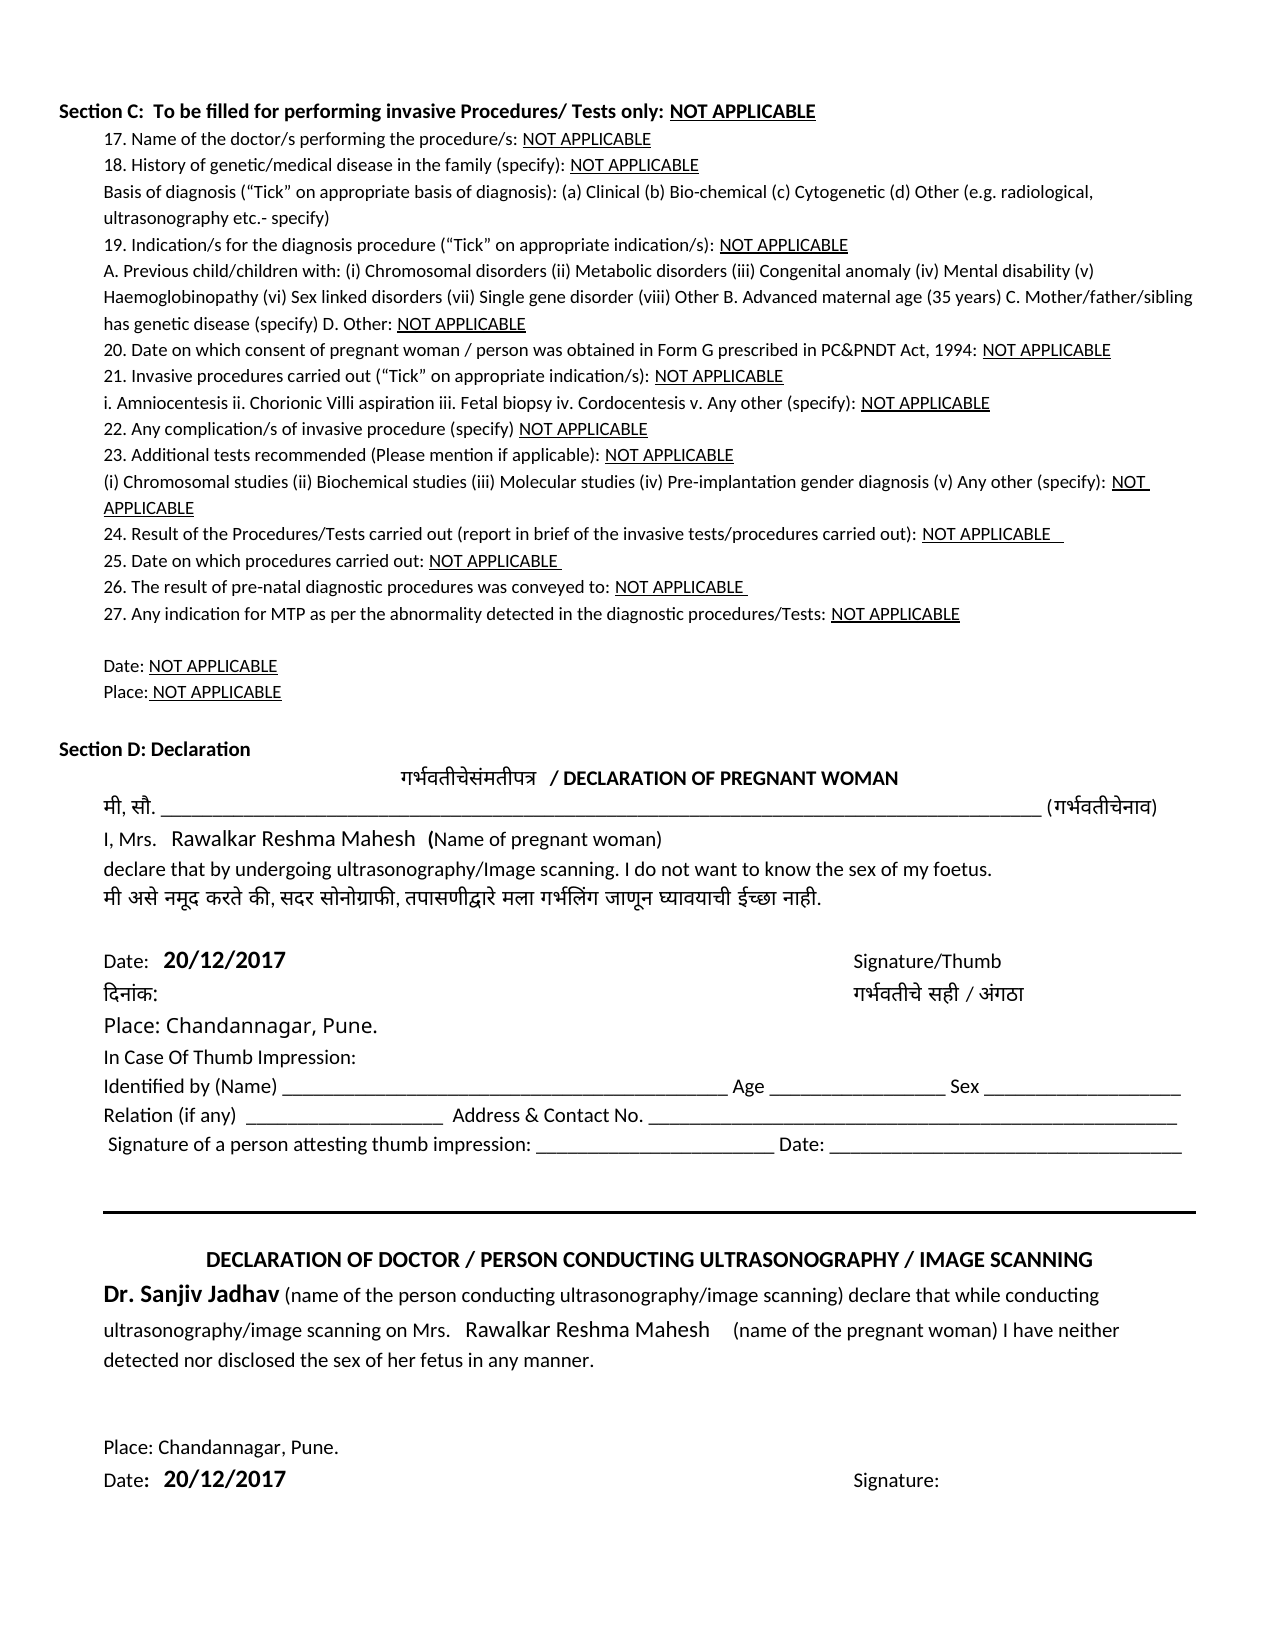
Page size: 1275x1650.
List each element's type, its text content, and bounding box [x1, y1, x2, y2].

text DECLARATION OF DOCTOR / PERSON CONDUCTING ULTRASONOGRAPHY / IMAGE SCANNING [103, 1246, 1196, 1273]
text Basis of diagnosis (“Tick” on appropriate basis of diagnosis): (a) Clinical (b) Bio-chemical (c) Cytogenetic (d) Other (e.g. radiological, ultrasonography etc.- specify) [103, 180, 1196, 229]
text Section D: Declaration [59, 736, 1196, 762]
text i. Amniocentesis ii. Chorionic Villi aspiration iii. Fetal biopsy iv. Cordocentesis v. Any other (specify): NOT APPLICABLE [103, 391, 1196, 414]
text मी, सौ. _____________________________________________________________________________________ (गर्भवतीचेनाव) [103, 794, 1196, 820]
text Identified by (Name) ___________________________________________ Age _________________ Sex ___________________ [103, 1073, 1196, 1098]
text Section C: To be filled for performing invasive Procedures/ Tests only: NOT APPLICABLE [0, 98, 1275, 123]
text 23. Additional tests recommended (Please mention if applicable): NOT APPLICABLE [103, 443, 1196, 466]
text 19. Indication/s for the diagnosis procedure (“Tick” on appropriate indication/s): NOT APPLICABLE [103, 233, 1196, 256]
text Place: Chandannagar, Pune. [103, 1434, 1196, 1459]
text गर्भवतीचेसंमतीपत्र / DECLARATION OF PREGNANT WOMAN [103, 765, 1196, 791]
text Relation (if any) ___________________ Address & Contact No. ___________________________________________________ [103, 1102, 1196, 1128]
text Date: Signature: [103, 1463, 1196, 1494]
text Date: Signature/Thumb [103, 944, 1196, 974]
text In Case Of Thumb Impression: [103, 1044, 1196, 1069]
text 24. Result of the Procedures/Tests carried out (report in brief of the invasive tests/procedures carried out): NOT APPLICABLE [103, 523, 1196, 546]
text Place: Chandannagar, Pune. [103, 1011, 1196, 1040]
text Place: NOT APPLICABLE [103, 681, 1196, 704]
text 26. The result of pre-natal diagnostic procedures was conveyed to: NOT APPLICABLE [103, 575, 1196, 598]
text 18. History of genetic/medical disease in the family (specify): NOT APPLICABLE [103, 154, 1196, 177]
text Date: NOT APPLICABLE [103, 654, 1196, 677]
text 20. Date on which consent of pregnant woman / person was obtained in Form G prescribed in PC&PNDT Act, 1994: NOT APPLICABLE [103, 338, 1196, 361]
text 21. Invasive procedures carried out (“Tick” on appropriate indication/s): NOT APPLICABLE [103, 364, 1196, 387]
text 27. Any indication for MTP as per the abnormality detected in the diagnostic procedures/Tests: NOT APPLICABLE [103, 602, 1196, 624]
text दिनांक: गर्भवतीचे सही / अंगठा [103, 979, 1196, 1007]
text मी असे नमूद करते की, सदर सोनोग्राफी, तपासणीद्वारे मला गर्भलिंग जाणून घ्यावयाची ईच्छा नाही. [103, 885, 1196, 911]
text 22. Any complication/s of invasive procedure (specify) NOT APPLICABLE [103, 417, 1196, 440]
text Signature of a person attesting thumb impression: _______________________ Date: __________________________________ [103, 1131, 1196, 1211]
text declare that by undergoing ultrasonography/Image scanning. I do not want to know the sex of my foetus. [103, 856, 1196, 882]
text 17. Name of the doctor/s performing the procedure/s: NOT APPLICABLE [103, 127, 1196, 150]
text (i) Chromosomal studies (ii) Biochemical studies (iii) Molecular studies (iv) Pre-implantation gender diagnosis (v) Any other (specify): NOT APPLICABLE [103, 470, 1196, 519]
text 25. Date on which procedures carried out: NOT APPLICABLE [103, 549, 1196, 572]
text Dr. Sanjiv Jadhav (name of the person conducting ultrasonography/image scanning) declare that while conducting ultrasonography/image scanning on Mrs. (name of the pregnant woman) I have neither detected nor disclosed the sex of her fetus in any manner. [103, 1278, 1196, 1372]
text I, Mrs. (Name of pregnant woman) [103, 824, 1196, 852]
text A. Previous child/children with: (i) Chromosomal disorders (ii) Metabolic disorders (iii) Congenital anomaly (iv) Mental disability (v) Haemoglobinopathy (vi) Sex linked disorders (vii) Single gene disorder (viii) Other B. Advanced maternal age (35 years) C. Mother/father/sibling has genetic disease (specify) D. Other: NOT APPLICABLE [103, 259, 1196, 335]
